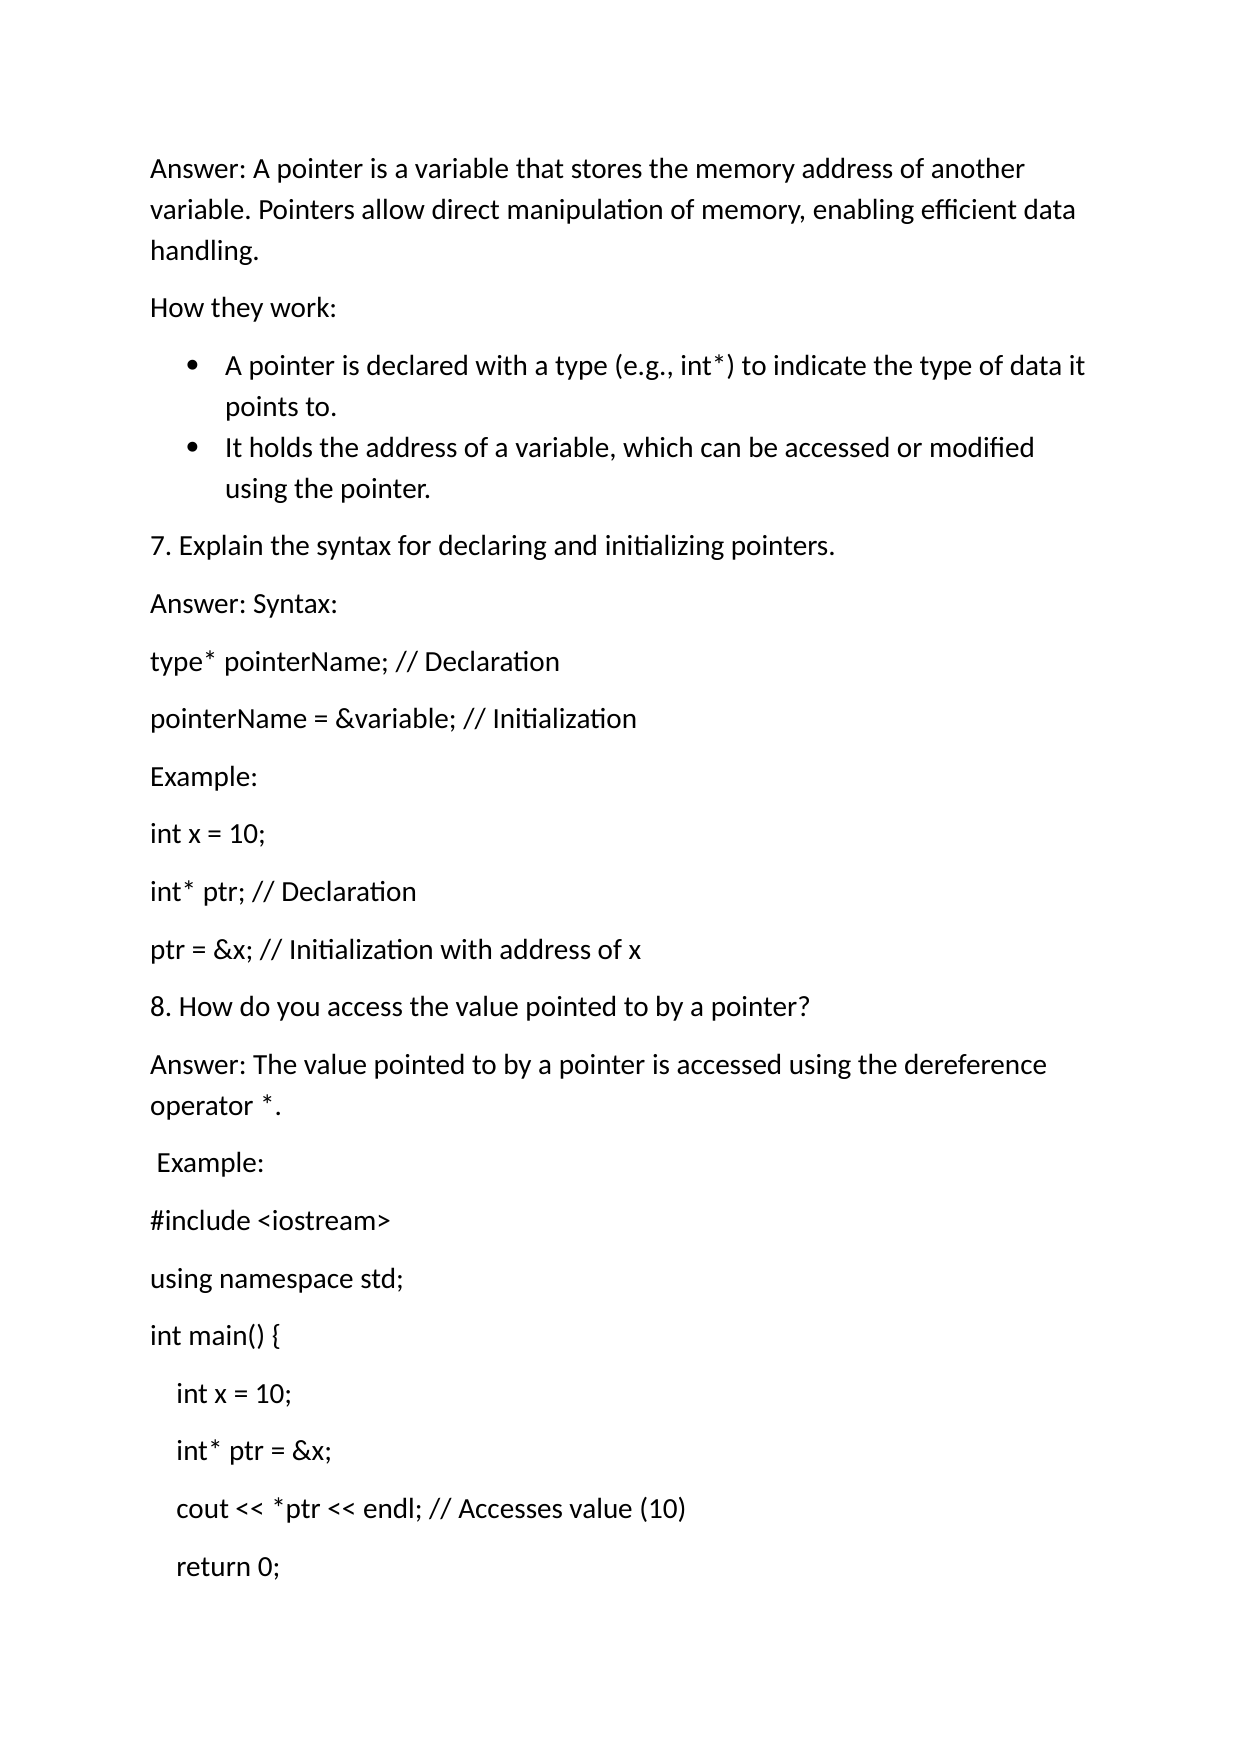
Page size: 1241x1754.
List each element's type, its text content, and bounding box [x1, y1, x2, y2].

text int x = 10; [150, 1375, 1090, 1411]
text pointerName = &variable; // Initialization [150, 700, 1090, 736]
text using namespace std; [150, 1260, 1090, 1295]
text #include <iostream> [150, 1202, 1090, 1238]
text Answer: A pointer is a variable that stores the memory address of another variable. Pointers allow direct manipulation of memory, enabling efficient data handling. [150, 150, 1090, 267]
text return 0; [150, 1548, 1090, 1583]
text int main() { [150, 1317, 1090, 1353]
text Answer: The value pointed to by a pointer is accessed using the dereference operator *. [150, 1046, 1090, 1122]
text Example: [150, 758, 1090, 793]
text int* ptr = &x; [150, 1432, 1090, 1468]
text Answer: Syntax: [150, 585, 1090, 621]
text Example: [150, 1144, 1090, 1180]
list A pointer is declared with a type (e.g., int*) to indicate the type of data it points to. [187, 347, 1090, 424]
text int* ptr; // Declaration [150, 873, 1090, 909]
text How they work: [150, 289, 1090, 325]
text ptr = &x; // Initialization with address of x [150, 931, 1090, 966]
list It holds the address of a variable, which can be accessed or modified using the pointer. [187, 429, 1090, 506]
text int x = 10; [150, 816, 1090, 851]
text type* pointerName; // Declaration [150, 643, 1090, 678]
text 8. How do you access the value pointed to by a pointer? [150, 988, 1090, 1024]
text cout << *ptr << endl; // Accesses value (10) [150, 1490, 1090, 1526]
text 7. Explain the syntax for declaring and initializing pointers. [150, 527, 1090, 563]
